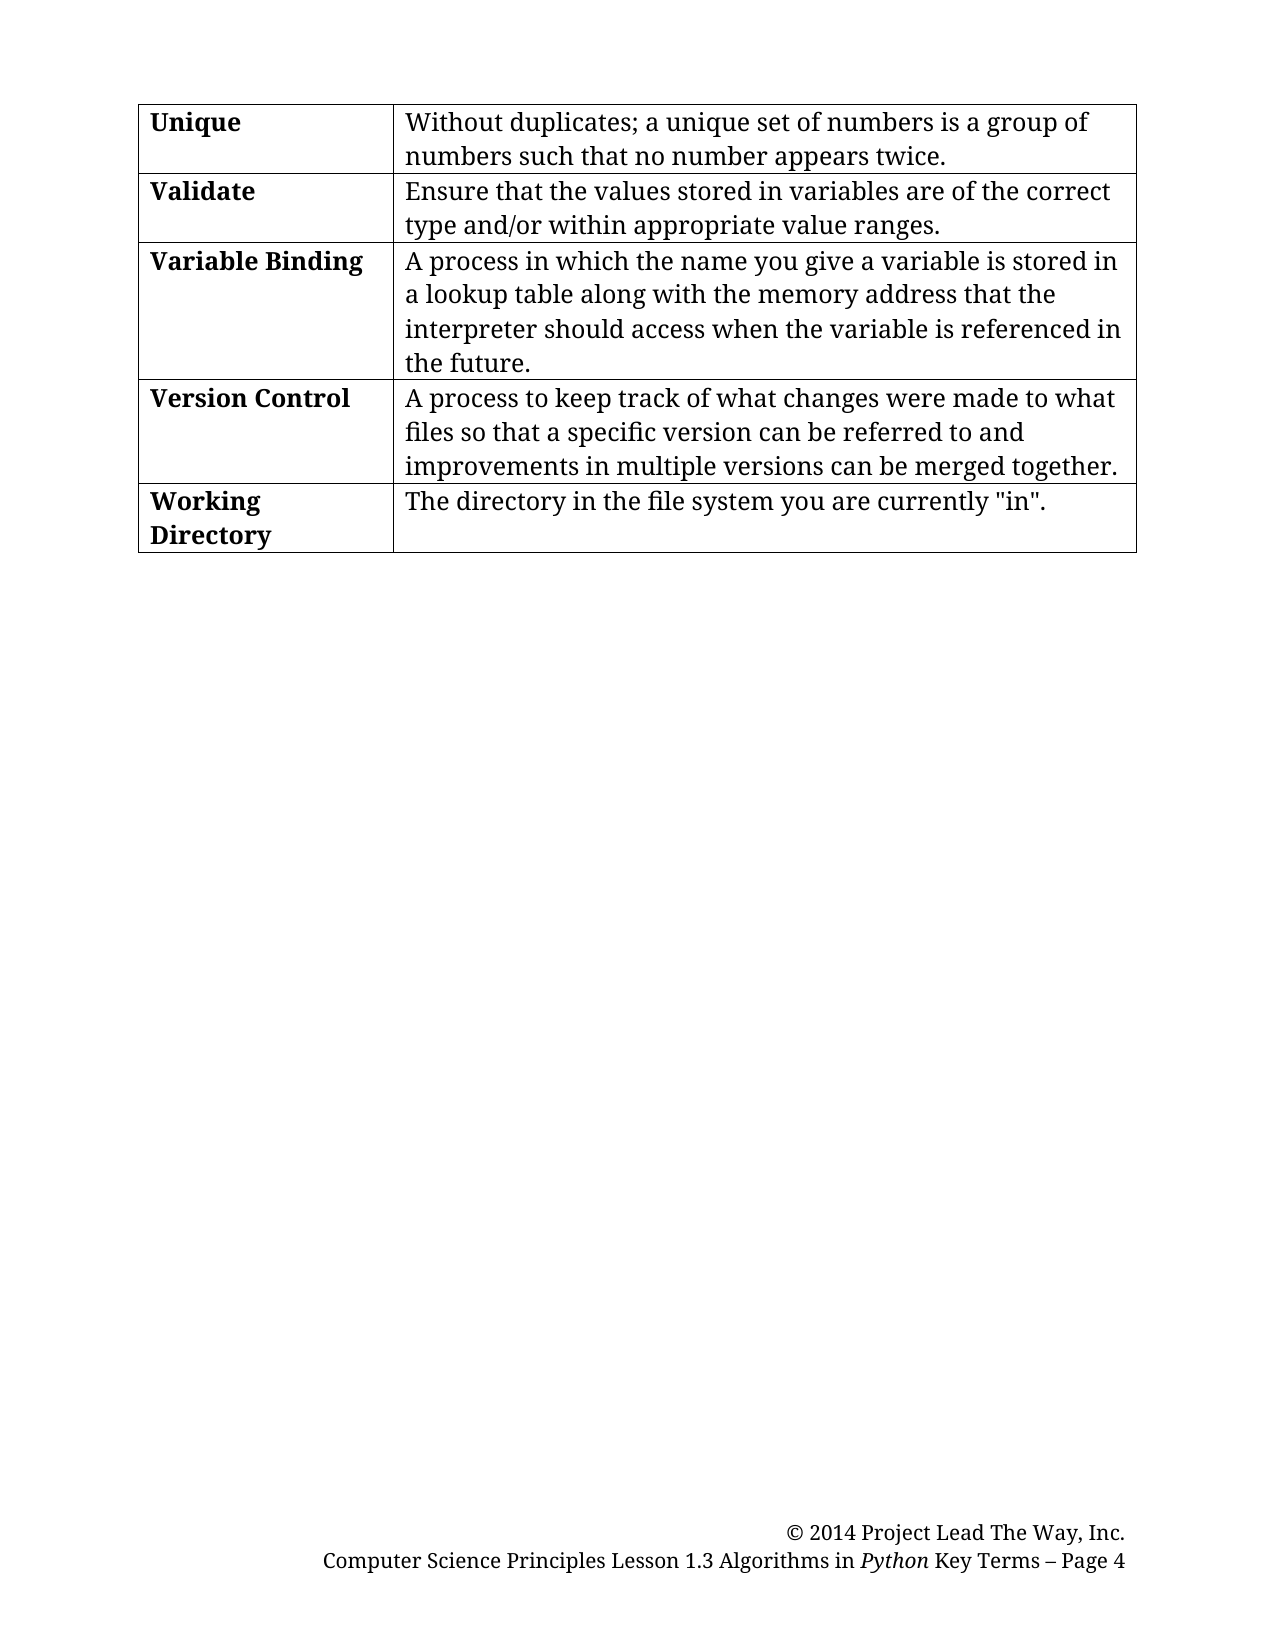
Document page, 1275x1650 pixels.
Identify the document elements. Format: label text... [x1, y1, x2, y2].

table_cell Ensure that the values stored in variables are of the correct type and/or within appropriate value ranges. [394, 174, 1136, 242]
table_cell A process to keep track of what changes were made to what files so that a specific version can be referred to and improvements in multiple versions can be merged together. [394, 380, 1136, 483]
table_cell Without duplicates; a unique set of numbers is a group of numbers such that no number appears twice. [394, 105, 1136, 173]
table_cell Unique [139, 105, 393, 173]
table_cell Version Control [139, 380, 393, 483]
table_cell The directory in the file system you are currently "in". [394, 484, 1136, 552]
table_cell Variable Binding [139, 243, 393, 379]
table_cell A process in which the name you give a variable is stored in a lookup table along with the memory address that the interpreter should access when the variable is referenced in the future. [394, 243, 1136, 379]
table_cell Working Directory [139, 484, 393, 552]
table_cell Validate [139, 174, 393, 242]
